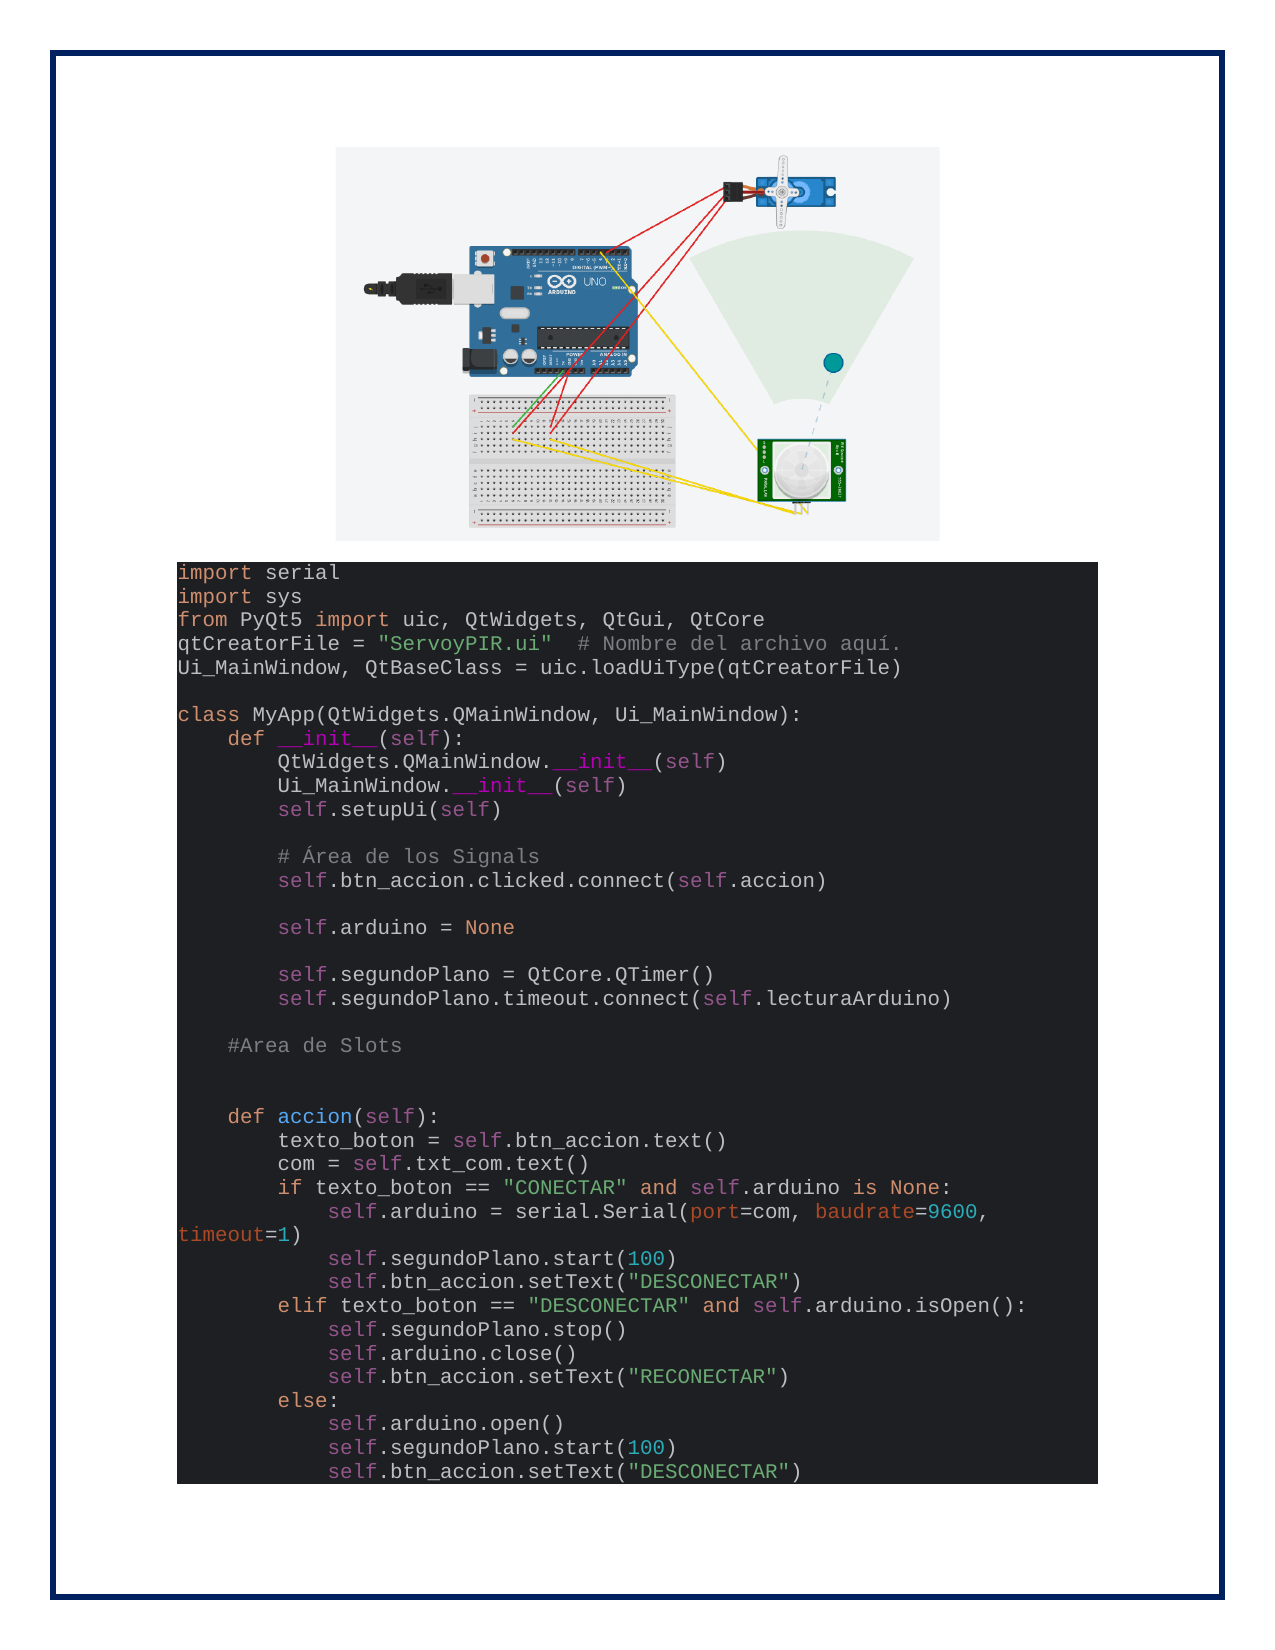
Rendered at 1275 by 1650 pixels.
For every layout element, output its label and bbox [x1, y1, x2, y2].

picture [335, 147, 940, 541]
text [177, 562, 1098, 1484]
